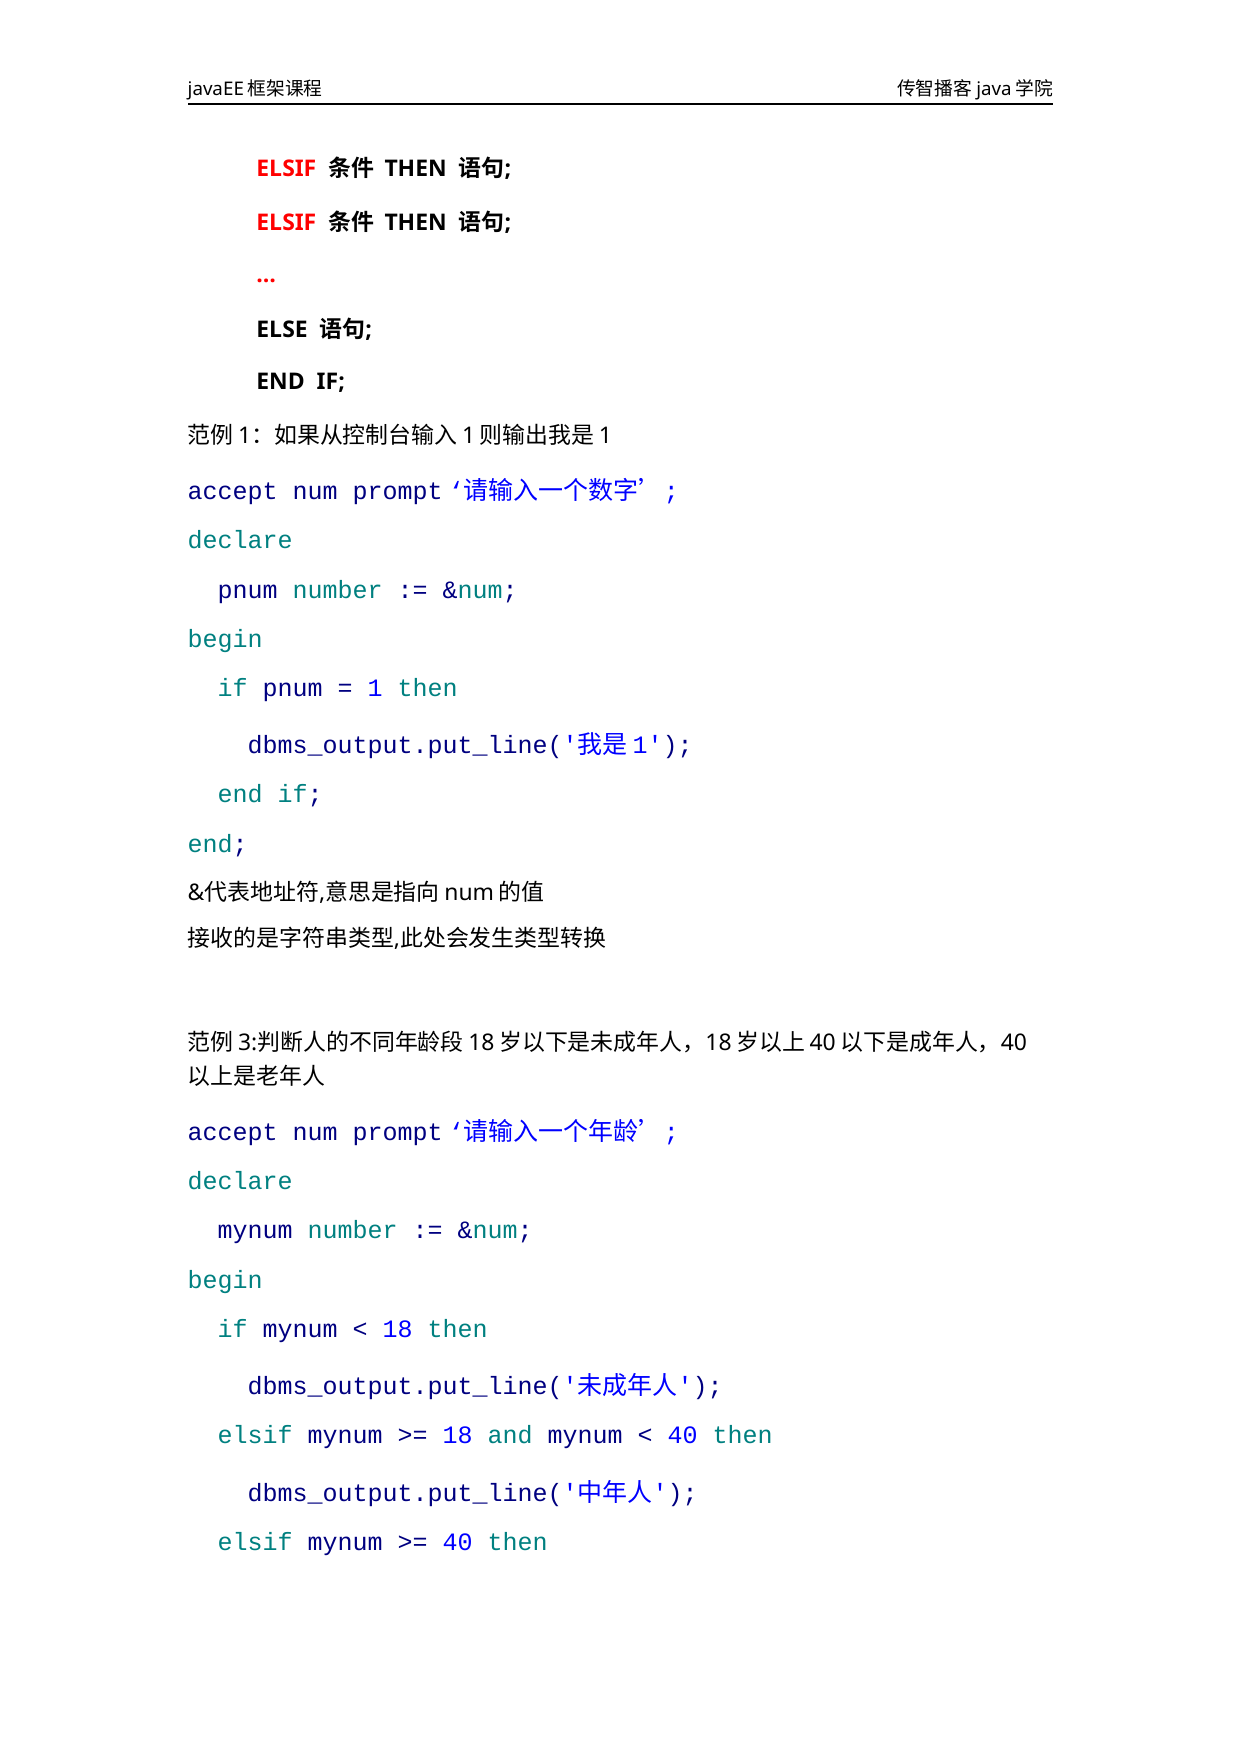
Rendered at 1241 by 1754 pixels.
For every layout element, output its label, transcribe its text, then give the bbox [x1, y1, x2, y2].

text accept num prompt ‘请输入一个数字’; [187, 471, 1053, 507]
text declare [187, 528, 1053, 556]
text dbms_output.put_line('中年人'); [187, 1472, 1053, 1508]
text ELSE 语句; [256, 310, 1053, 344]
text … [256, 258, 1053, 289]
text 接收的是字符串类型,此处会发生类型转换 [187, 926, 1053, 951]
text 范例1：如果从控制台输入1则输出我是1 [187, 417, 1053, 450]
text END IF; [256, 364, 1053, 396]
text end if; [187, 782, 1053, 810]
text elsif mynum >= 18 and mynum < 40 then [187, 1423, 1053, 1451]
text pnum number := &num; [187, 577, 1053, 606]
text begin [187, 626, 1053, 655]
text ELSIF 条件 THEN 语句; [256, 204, 1053, 237]
text if mynum < 18 then [187, 1316, 1053, 1345]
text &代表地址符,意思是指向num的值 [187, 880, 1053, 905]
text elsif mynum >= 40 then [187, 1529, 1053, 1558]
text if pnum = 1 then [187, 676, 1053, 704]
text accept num prompt ‘请输入一个年龄’; [187, 1112, 1053, 1148]
text mynum number := &num; [187, 1218, 1053, 1246]
text 范例3:判断人的不同年龄段18岁以下是未成年人，18岁以上40以下是成年人，40以上是老年人 [187, 1024, 1053, 1091]
text declare [187, 1169, 1053, 1197]
text dbms_output.put_line('未成年人'); [187, 1366, 1053, 1402]
text ELSIF 条件 THEN 语句; [256, 150, 1053, 183]
text begin [187, 1267, 1053, 1296]
text end; [187, 831, 1053, 859]
text dbms_output.put_line('我是1'); [187, 725, 1053, 761]
